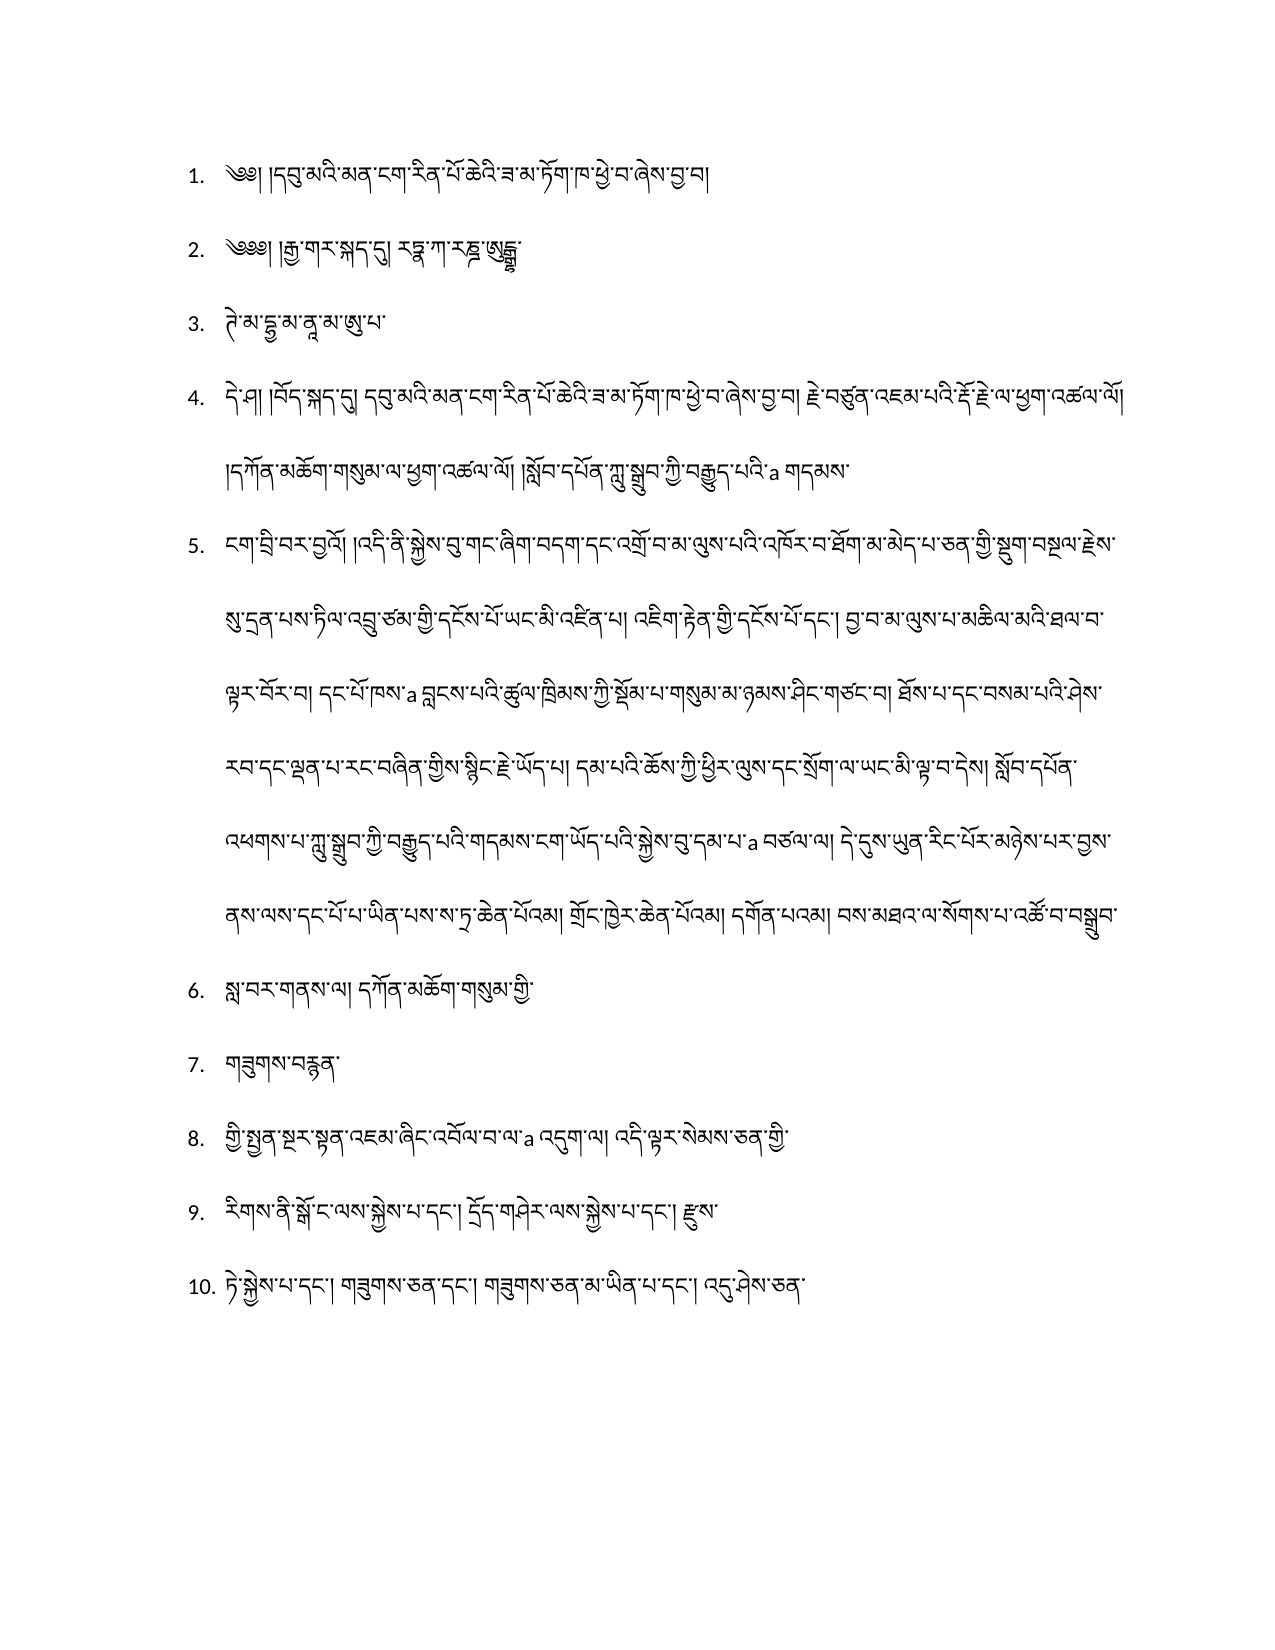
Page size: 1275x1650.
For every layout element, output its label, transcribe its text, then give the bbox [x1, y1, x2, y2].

list ༄༅༅། །རྒྱ་གར་སྐད་དུ། རཏྣ་ཀ་རཎྜ་ཨུངྒྷ་ [187, 224, 1125, 288]
list སླ་བར་གནས་ལ། དཀོན་མཆོག་གསུམ་གྱི་ [187, 965, 1125, 1029]
list ངག་བྲི་བར་བྱའོ། །འདི་ནི་སྐྱེས་བུ་གང་ཞིག་བདག་དང་འགྲོ་བ་མ་ལུས་པའི་འཁོར་བ་ཐོག་མ་མེད་པ་ཅན་གྱི་སྡུག་བསྔལ་རྗེས་སུ་དྲན་པས་ཏིལ་འབྲུ་ཙམ་གྱི་དངོས་པོ་ཡང་མི་འཛིན་པ། འཇིག་རྟེན་གྱི་དངོས་པོ་དང་། བྱ་བ་མ་ལུས་པ་མཆིལ་མའི་ཐལ་བ་ལྟར་བོར་བ། དང་པོ་ཁས་aབླངས་པའི་ཚུལ་ཁྲིམས་ཀྱི་སྡོམ་པ་གསུམ་མ་ཉམས་ཤིང་གཙང་བ། ཐོས་པ་དང་བསམ་པའི་ཤེས་རབ་དང་ལྡན་པ་རང་བཞིན་གྱིས་སྙིང་རྗེ་ཡོད་པ། དམ་པའི་ཆོས་ཀྱི་ཕྱིར་ལུས་དང་སྲོག་ལ་ཡང་མི་ལྟ་བ་དེས། སློབ་དཔོན་འཕགས་པ་ཀླུ་སྒྲུབ་ཀྱི་བརྒྱུད་པའི་གདམས་ངག་ཡོད་པའི་སྐྱེས་བུ་དམ་པ་aབཙལ་ལ། དེ་དུས་ཡུན་རིང་པོར་མཉེས་པར་བྱས་ནས་ལས་དང་པོ་པ་ཡིན་པས་ས་ཏྲ་ཆེན་པོའམ། གྲོང་ཁྱེར་ཆེན་པོའམ། དགོན་པའམ། བས་མཐའ་ལ་སོགས་པ་འཚོ་བ་བསྒྲུབ་ [187, 520, 1125, 955]
list རིགས་ནི་སྒོ་ང་ལས་སྐྱེས་པ་དང་། དྲོད་གཤེར་ལས་སྐྱེས་པ་དང་། རྫུས་ [187, 1187, 1125, 1251]
list དེ་ཤ། །བོད་སྐད་དུ། དབུ་མའི་མན་ངག་རིན་པོ་ཆེའི་ཟ་མ་ཏོག་ཁ་ཕྱེ་བ་ཞེས་བྱ་བ། རྗེ་བཙུན་འཇམ་པའི་རྡོ་རྗེ་ལ་ཕྱག་འཚལ་ལོ། །དཀོན་མཆོག་གསུམ་ལ་ཕྱག་འཚལ་ལོ། །སློབ་དཔོན་ཀླུ་སྒྲུབ་ཀྱི་བརྒྱུད་པའི་aགདམས་ [187, 372, 1125, 511]
list ཊེ་མ་དྷྱ་མ་ནཱ་མ་ཨུ་པ་ [187, 298, 1125, 363]
list ༄༅། །དབུ་མའི་མན་ངག་རིན་པོ་ཆེའི་ཟ་མ་ཏོག་ཁ་ཕྱེ་བ་ཞེས་བྱ་བ། [187, 150, 1125, 214]
list གཟུགས་བརྙན་ [187, 1039, 1125, 1103]
list གྱི་སྤྱན་སྔར་སྟན་འཇམ་ཞིང་འབོལ་བ་ལ་aའདུག་ལ། འདི་ལྟར་སེམས་ཅན་གྱི་ [187, 1113, 1125, 1177]
list ཏེ་སྐྱེས་པ་དང་། གཟུགས་ཅན་དང་། གཟུགས་ཅན་མ་ཡིན་པ་དང་། འདུ་ཤེས་ཅན་ [187, 1261, 1125, 1325]
